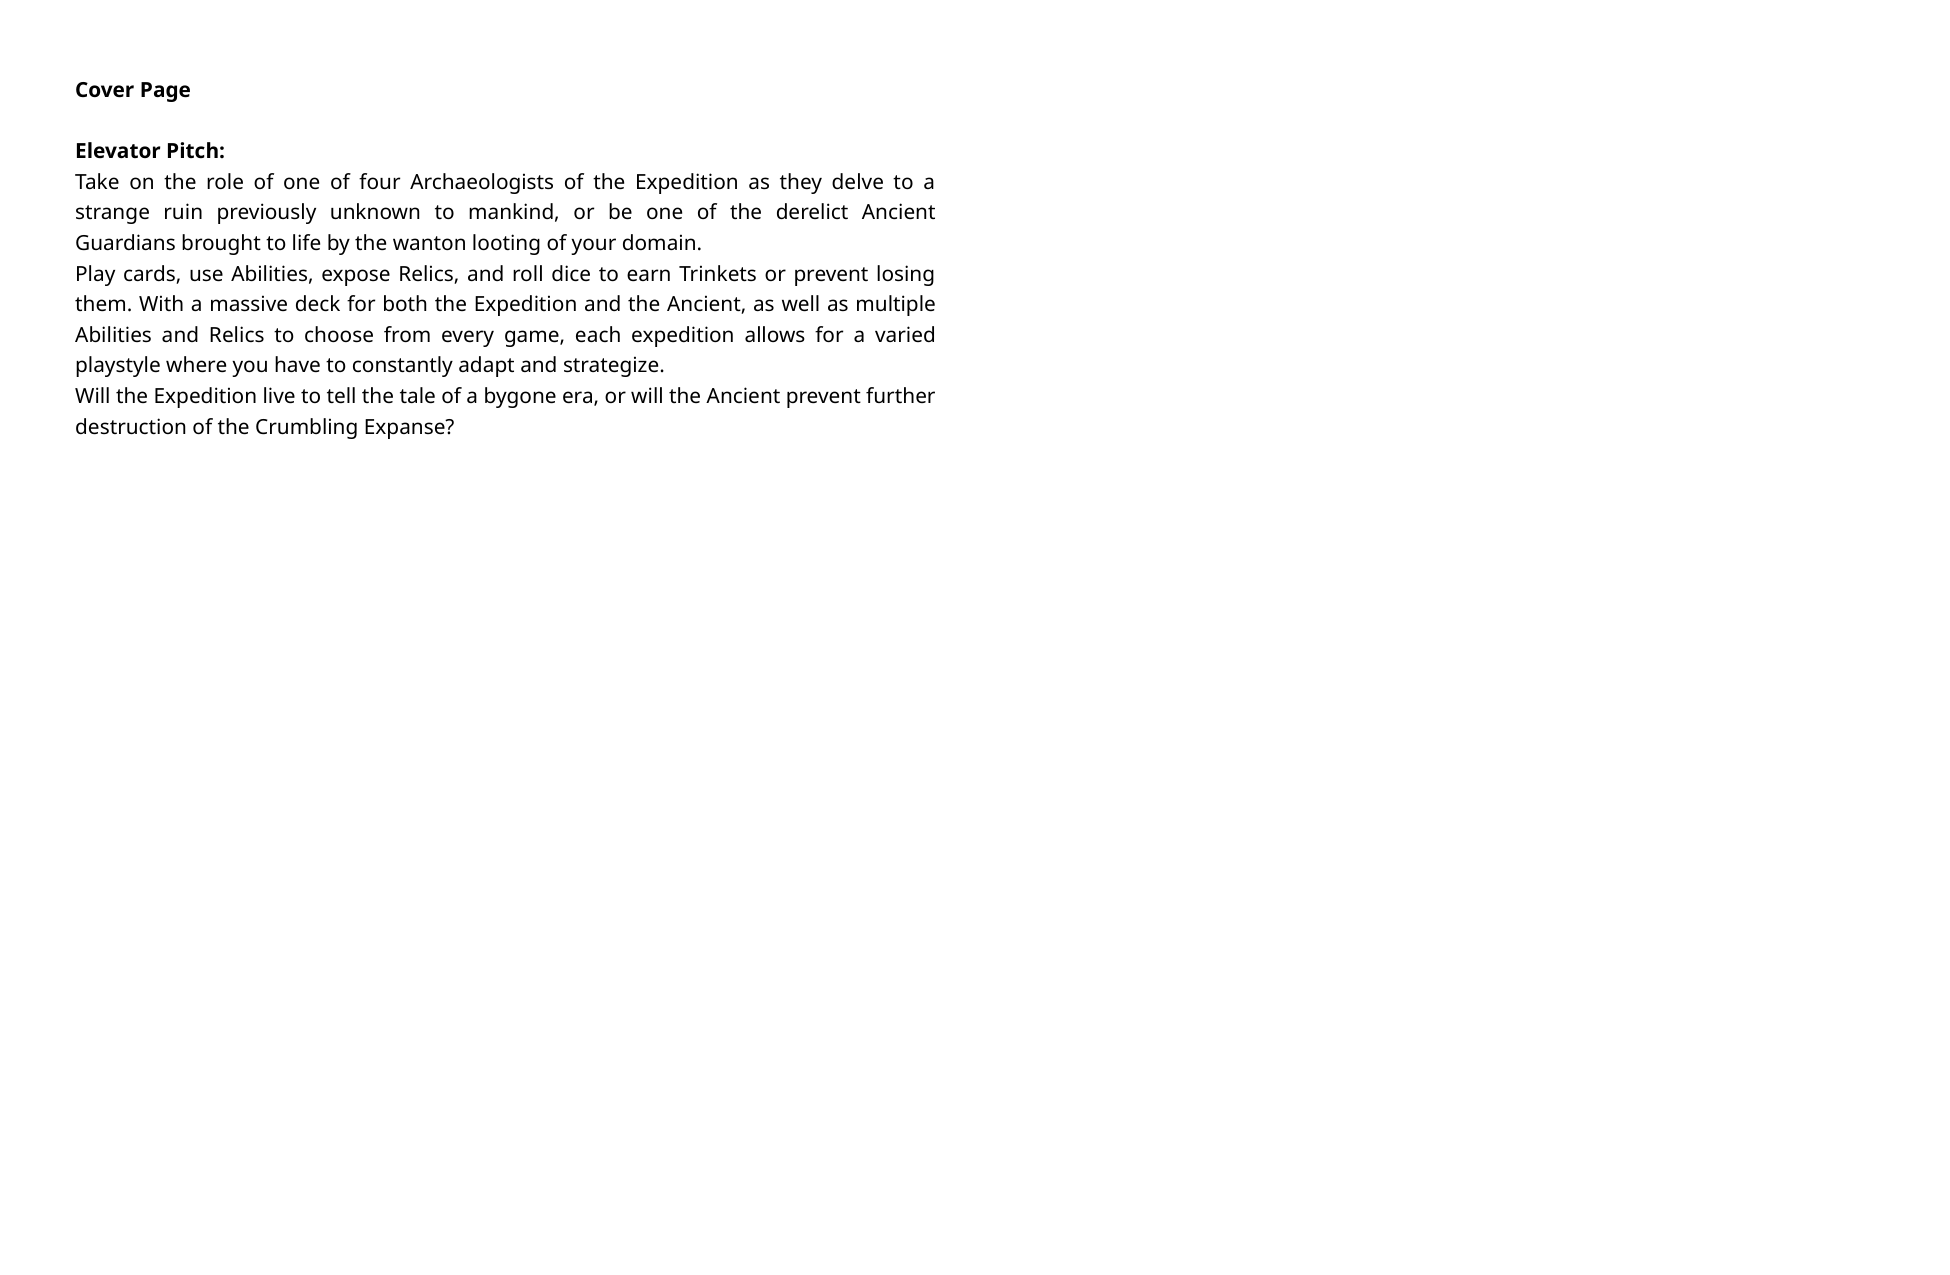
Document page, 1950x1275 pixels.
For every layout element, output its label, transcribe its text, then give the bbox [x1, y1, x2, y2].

text Take on the role of one of four Archaeologists of the Expedition as they delve to a strange ruin previously unknown to mankind, or be one of the derelict Ancient Guardians brought to life by the wanton looting of your domain. [75, 167, 937, 257]
text Cover Page [75, 75, 937, 103]
text Will the Expedition live to tell the tale of a bygone era, or will the Ancient prevent further destruction of the Crumbling Expanse? [75, 381, 937, 440]
text Play cards, use Abilities, expose Relics, and roll dice to earn Trinkets or prevent losing them. With a massive deck for both the Expedition and the Ancient, as well as multiple Abilities and Relics to choose from every game, each expedition allows for a varied playstyle where you have to constantly adapt and strategize. [75, 259, 937, 379]
text Elevator Pitch: [75, 136, 937, 165]
